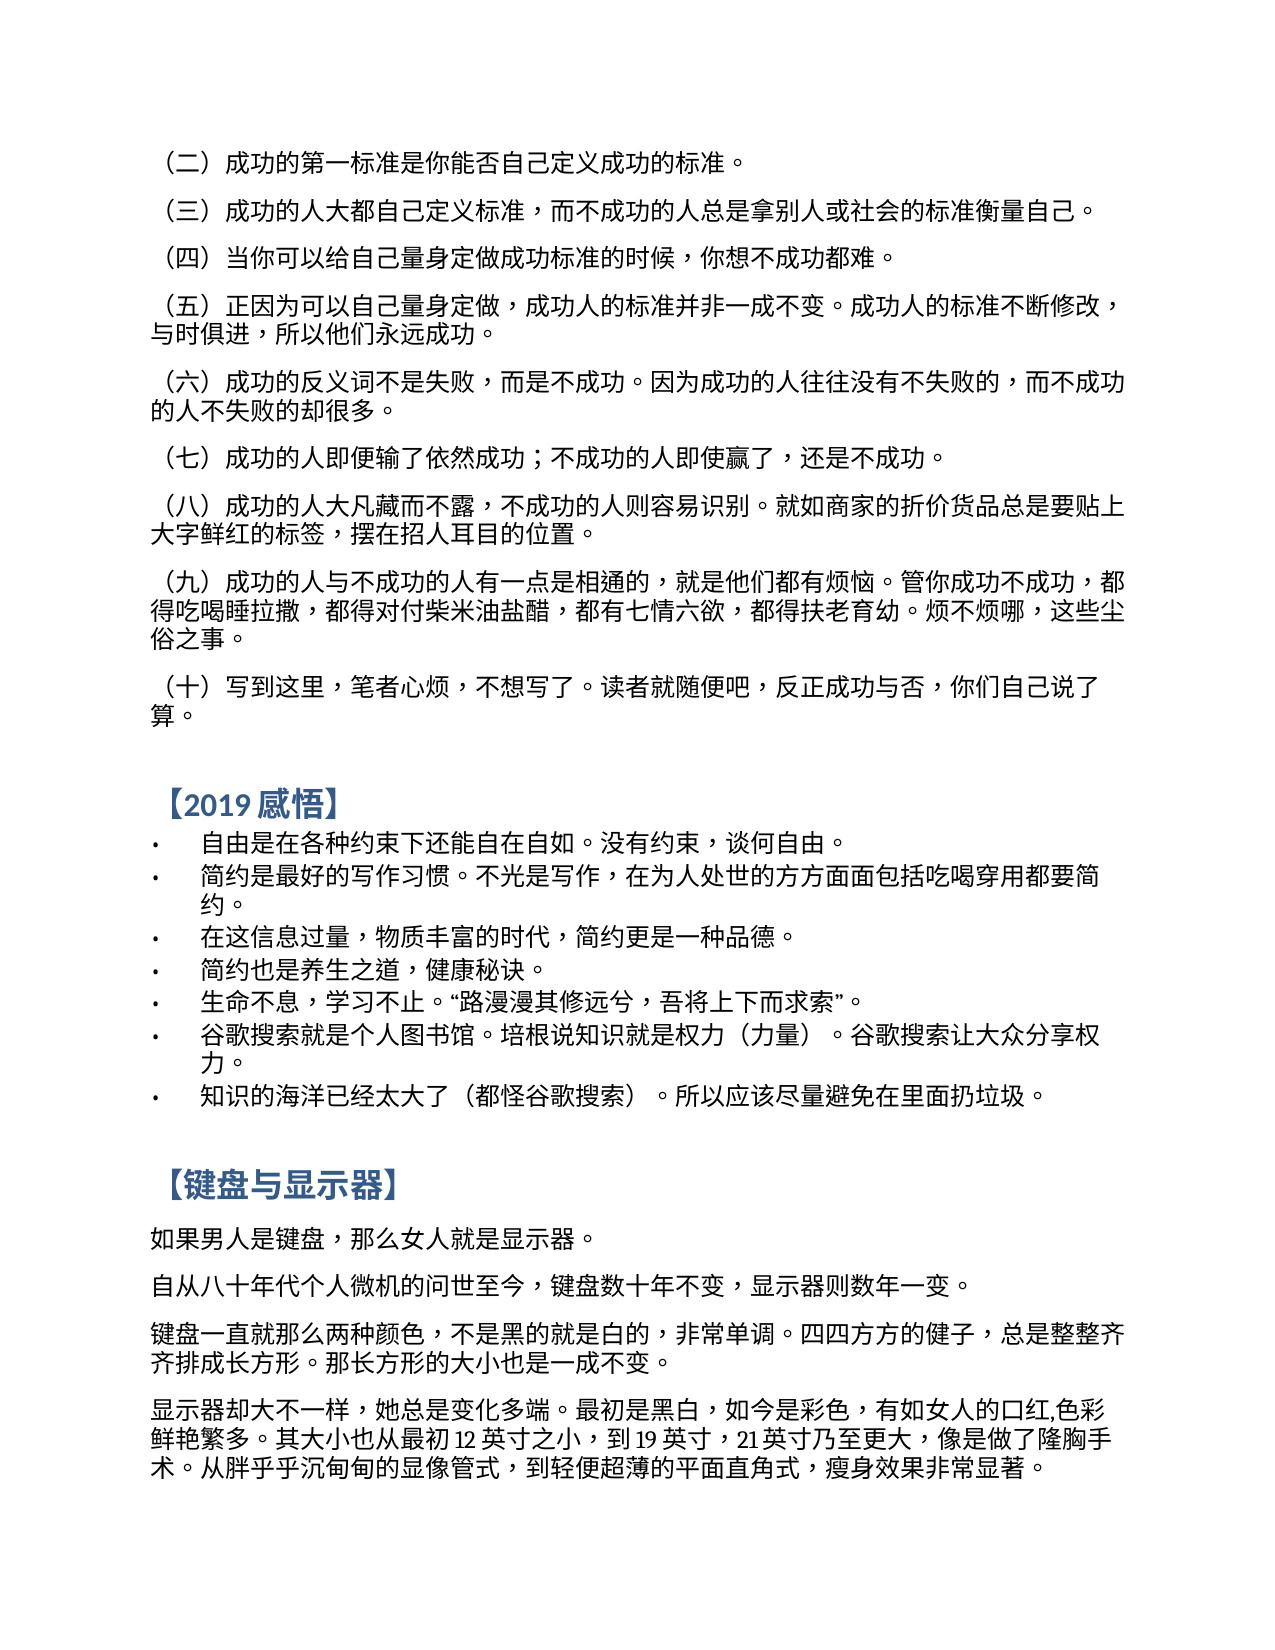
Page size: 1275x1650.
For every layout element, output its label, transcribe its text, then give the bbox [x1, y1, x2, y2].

list 谷歌搜索就是个人图书馆。培根说知识就是权力（力量）。谷歌搜索让大众分享权力。 [150, 1022, 1125, 1079]
text （四）当你可以给自己量身定做成功标准的时候，你想不成功都难。 [150, 245, 1125, 274]
list 生命不息，学习不止。“路漫漫其修远兮，吾将上下而求索”。 [150, 989, 1125, 1018]
text （九）成功的人与不成功的人有一点是相通的，就是他们都有烦恼。管你成功不成功，都得吃喝睡拉撒，都得对付柴米油盐醋，都有七情六欲，都得扶老育幼。烦不烦哪，这些尘俗之事。 [150, 569, 1125, 655]
subtitle 【键盘与显示器】 [150, 1162, 1125, 1207]
text （八）成功的人大凡藏而不露，不成功的人则容易识别。就如商家的折价货品总是要贴上大字鲜红的标签，摆在招人耳目的位置。 [150, 492, 1125, 550]
list 自由是在各种约束下还能自在自如。没有约束，谈何自由。 [150, 830, 1125, 859]
subtitle 【2019感悟】 [150, 781, 1125, 827]
text （六）成功的反义词不是失败，而是不成功。因为成功的人往往没有不失败的，而不成功的人不失败的却很多。 [150, 369, 1125, 426]
list 简约是最好的写作习惯。不光是写作，在为人处世的方方面面包括吃喝穿用都要简约。 [150, 863, 1125, 920]
text 如果男人是键盘，那么女人就是显示器。 [150, 1226, 1125, 1254]
text （五）正因为可以自己量身定做，成功人的标准并非一成不变。成功人的标准不断修改，与时俱进，所以他们永远成功。 [150, 292, 1125, 350]
text 键盘一直就那么两种颜色，不是黑的就是白的，非常单调。四四方方的健子，总是整整齐齐排成长方形。那长方形的大小也是一成不变。 [150, 1321, 1125, 1378]
list 知识的海洋已经太大了（都怪谷歌搜索）。所以应该尽量避免在里面扔垃圾。 [150, 1083, 1125, 1112]
text （二）成功的第一标准是你能否自己定义成功的标准。 [150, 150, 1125, 179]
text 自从八十年代个人微机的问世至今，键盘数十年不变，显示器则数年一变。 [150, 1273, 1125, 1302]
text （三）成功的人大都自己定义标准，而不成功的人总是拿别人或社会的标准衡量自己。 [150, 197, 1125, 226]
text 显示器却大不一样，她总是变化多端。最初是黑白，如今是彩色，有如女人的口红,色彩鲜艳繁多。其大小也从最初12英寸之小，到19英寸，21英寸乃至更大，像是做了隆胸手术。从胖乎乎沉甸甸的显像管式，到轻便超薄的平面直角式，瘦身效果非常显著。 [150, 1397, 1125, 1483]
list 在这信息过量，物质丰富的时代，简约更是一种品德。 [150, 924, 1125, 953]
list 简约也是养生之道，健康秘诀。 [150, 957, 1125, 985]
text （十）写到这里，笔者心烦，不想写了。读者就随便吧，反正成功与否，你们自己说了算。 [150, 674, 1125, 731]
text （七）成功的人即便输了依然成功；不成功的人即使赢了，还是不成功。 [150, 445, 1125, 474]
